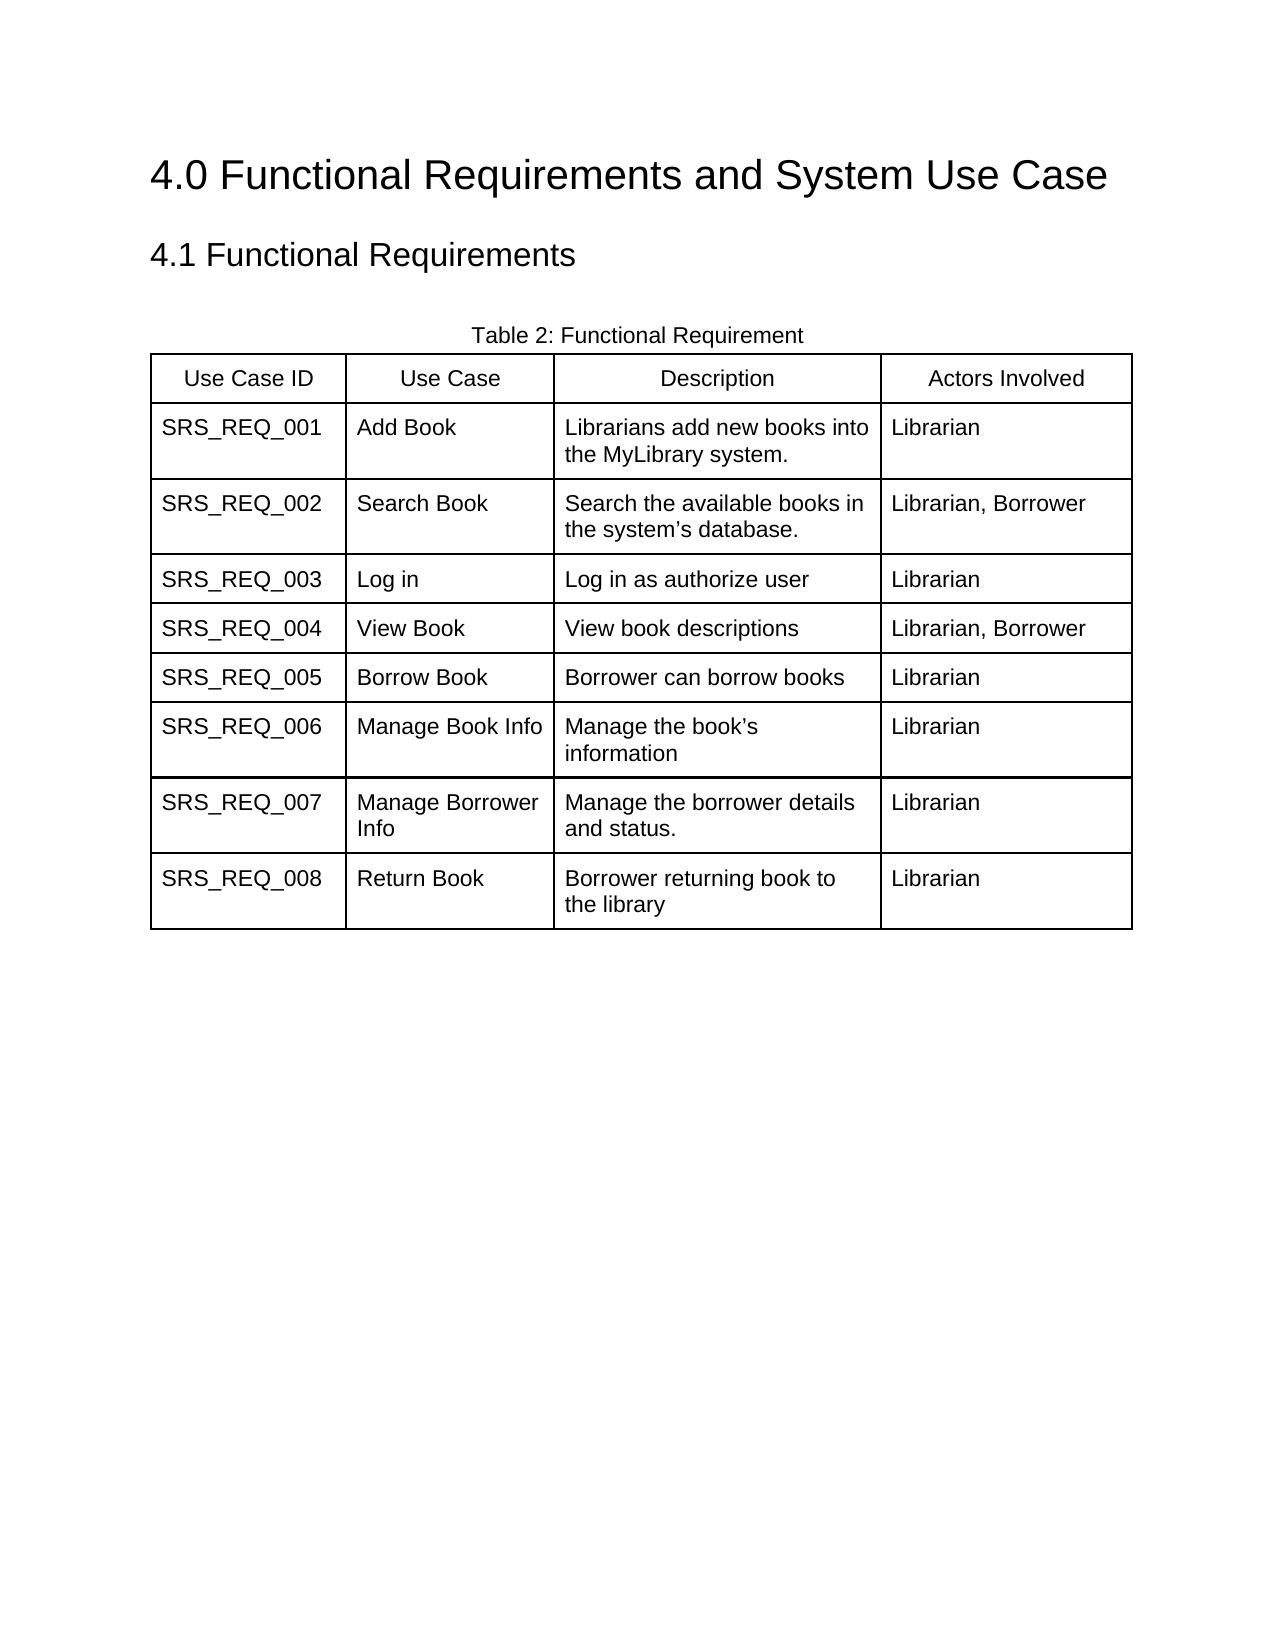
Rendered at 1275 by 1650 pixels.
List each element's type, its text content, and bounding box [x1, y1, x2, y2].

subtitle 4.1 Functional Requirements [150, 235, 1125, 274]
table_cell Add Book [347, 404, 553, 477]
table_cell Librarian [882, 779, 1131, 852]
text Table 2: Functional Requirement [150, 322, 1125, 349]
table_cell View book descriptions [555, 604, 880, 652]
table_cell SRS_REQ_002 [152, 480, 345, 553]
table_cell View Book [347, 604, 553, 652]
table_cell Borrower returning book to the library [555, 854, 880, 928]
table_cell SRS_REQ_003 [152, 555, 345, 602]
table_cell Manage the borrower details and status. [555, 779, 880, 852]
table_cell Librarians add new books into the MyLibrary system. [555, 404, 880, 477]
table_cell Librarian [882, 654, 1131, 701]
subtitle 4.0 Functional Requirements and System Use Case [150, 150, 1125, 198]
table_cell SRS_REQ_001 [152, 404, 345, 477]
table_cell SRS_REQ_006 [152, 703, 345, 776]
table_header Use Case [347, 355, 553, 402]
table_cell Manage Book Info [347, 703, 553, 776]
table_header Use Case ID [152, 355, 345, 402]
table_header Actors Involved [882, 355, 1131, 402]
table_cell SRS_REQ_005 [152, 654, 345, 701]
table_cell SRS_REQ_007 [152, 779, 345, 852]
table_cell SRS_REQ_008 [152, 854, 345, 928]
table_cell Manage the book’s information [555, 703, 880, 776]
table_cell Return Book [347, 854, 553, 928]
table_header Description [555, 355, 880, 402]
table_cell Log in as authorize user [555, 555, 880, 602]
table_cell Librarian [882, 404, 1131, 477]
table_cell Search Book [347, 480, 553, 553]
table_cell Librarian [882, 854, 1131, 928]
table_cell Borrow Book [347, 654, 553, 701]
table_cell SRS_REQ_004 [152, 604, 345, 652]
table_cell Search the available books in the system’s database. [555, 480, 880, 553]
table_cell Manage Borrower Info [347, 779, 553, 852]
table_cell Librarian, Borrower [882, 480, 1131, 553]
table_cell Borrower can borrow books [555, 654, 880, 701]
table_cell Librarian, Borrower [882, 604, 1131, 652]
table_cell Librarian [882, 703, 1131, 776]
table_cell Log in [347, 555, 553, 602]
table_cell Librarian [882, 555, 1131, 602]
